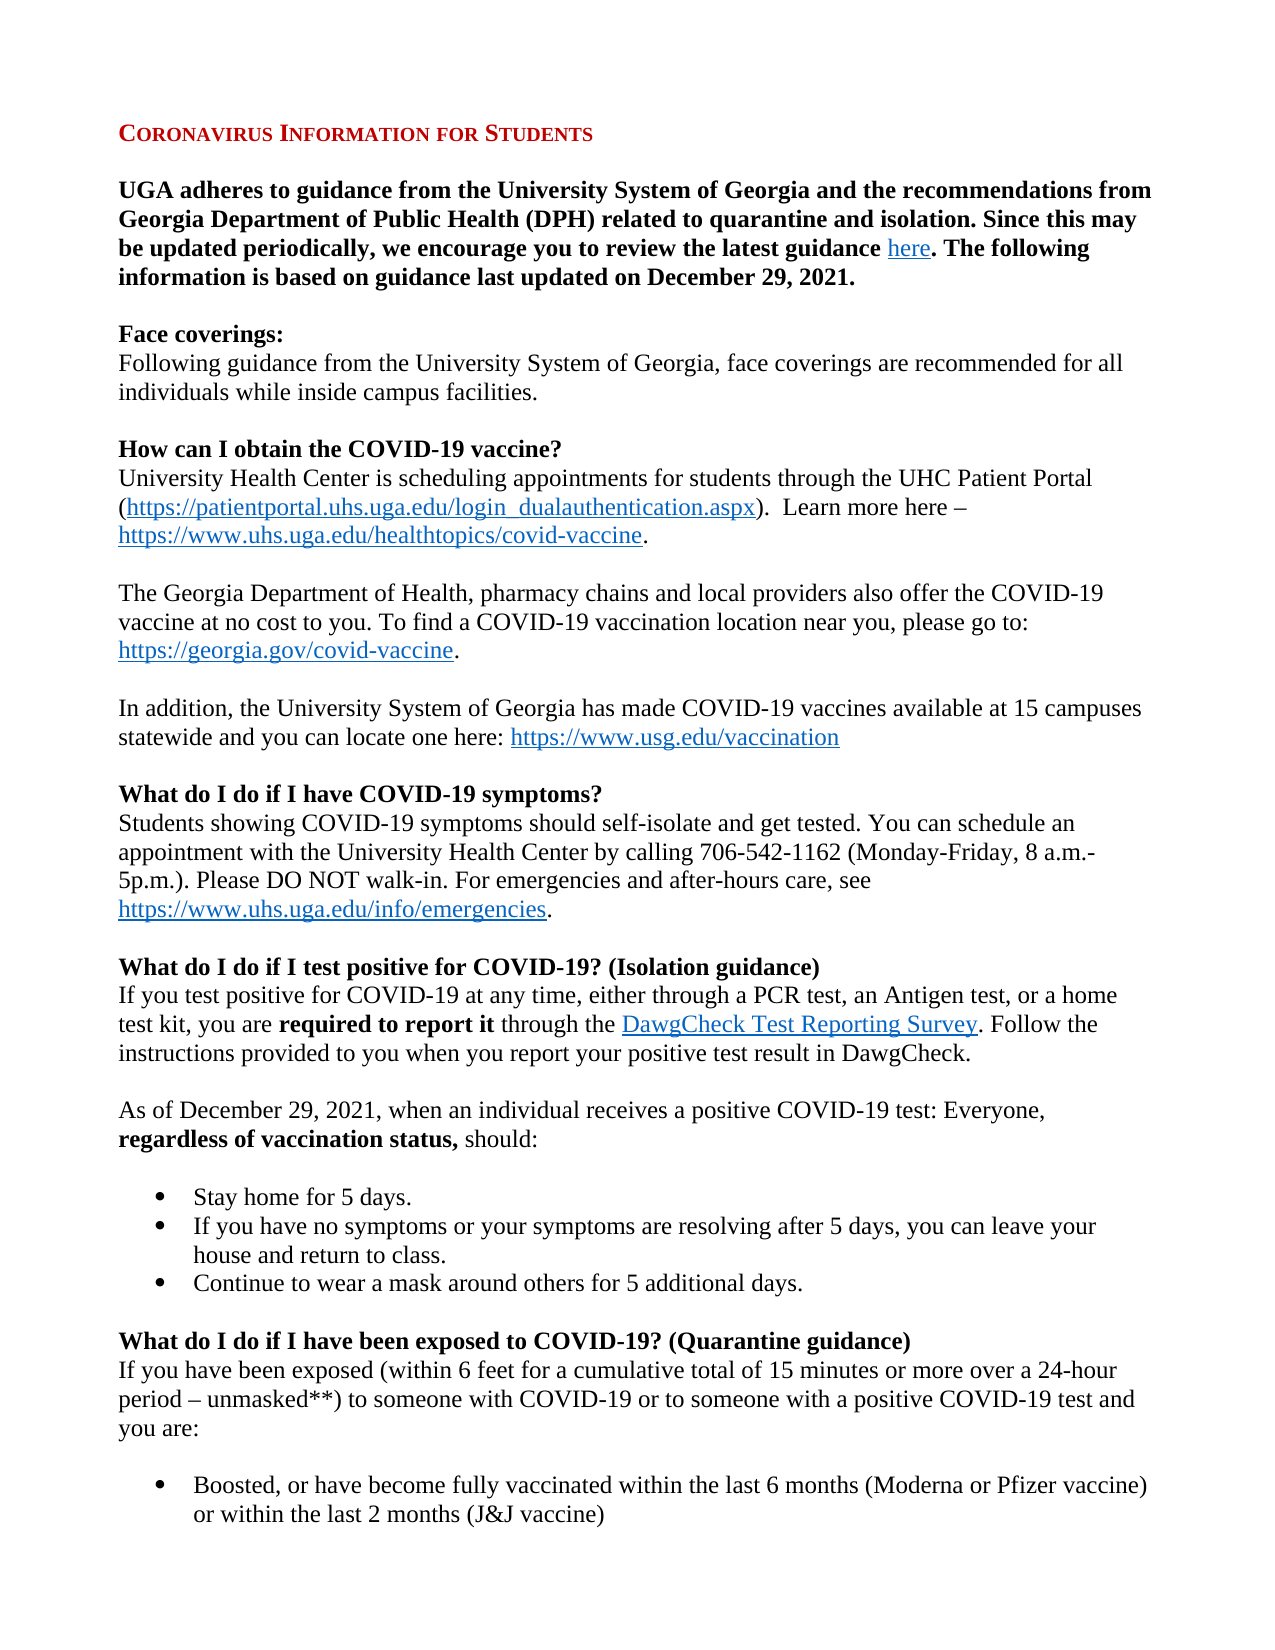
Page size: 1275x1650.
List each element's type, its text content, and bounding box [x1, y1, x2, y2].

list If you have no symptoms or your symptoms are resolving after 5 days, you can leave your house and return to class. [156, 1211, 1157, 1268]
text Following guidance from the University System of Georgia, face coverings are recommended for all individuals while inside campus facilities. [118, 348, 1157, 406]
list Stay home for 5 days. [156, 1182, 1157, 1211]
list Boosted, or have become fully vaccinated within the last 6 months (Moderna or Pfizer vaccine) or within the last 2 months (J&J vaccine) [156, 1471, 1157, 1528]
text How can I obtain the COVID-19 vaccine? [118, 434, 1157, 463]
text Coronavirus Information for Students [118, 118, 1157, 147]
text What do I do if I test positive for COVID-19? (Isolation guidance) [118, 952, 1157, 981]
text What do I do if I have been exposed to COVID-19? (Quarantine guidance) [118, 1326, 1157, 1355]
text What do I do if I have COVID-19 symptoms? [118, 779, 1157, 808]
text If you test positive for COVID-19 at any time, either through a PCR test, an Antigen test, or a home test kit, you are required to report it through the DawgCheck Test Reporting Survey. Follow the instructions provided to you when you report your positive test result in DawgCheck. [118, 981, 1157, 1067]
text Face coverings: [118, 319, 1157, 348]
text If you have been exposed (within 6 feet for a cumulative total of 15 minutes or more over a 24-hour period – unmasked**) to someone with COVID-19 or to someone with a positive COVID-19 test and you are: [118, 1355, 1157, 1441]
text The Georgia Department of Health, pharmacy chains and local providers also offer the COVID-19 vaccine at no cost to you. To find a COVID-19 vaccination location near you, please go to: https://georgia.gov/covid-vaccine. [118, 578, 1157, 664]
text Students showing COVID-19 symptoms should self-isolate and get tested. You can schedule an appointment with the University Health Center by calling 706-542-1162 (Monday-Friday, 8 a.m.-5p.m.). Please DO NOT walk-in. For emergencies and after-hours care, see https://www.uhs.uga.edu/info/emergencies. [118, 808, 1157, 923]
text In addition, the University System of Georgia has made COVID-19 vaccines available at 15 campuses statewide and you can locate one here: https://www.usg.edu/vaccination [118, 693, 1157, 751]
text UGA adheres to guidance from the University System of Georgia and the recommendations from Georgia Department of Public Health (DPH) related to quarantine and isolation. Since this may be updated periodically, we encourage you to review the latest guidance here. The following information is based on guidance last updated on December 29, 2021. [118, 176, 1157, 291]
text University Health Center is scheduling appointments for students through the UHC Patient Portal (https://patientportal.uhs.uga.edu/login_dualauthentication.aspx). Learn more here – https://www.uhs.uga.edu/healthtopics/covid-vaccine. [118, 463, 1157, 549]
text As of December 29, 2021, when an individual receives a positive COVID-19 test: Everyone, regardless of vaccination status, should: [118, 1096, 1157, 1153]
list Continue to wear a mask around others for 5 additional days. [156, 1268, 1157, 1297]
